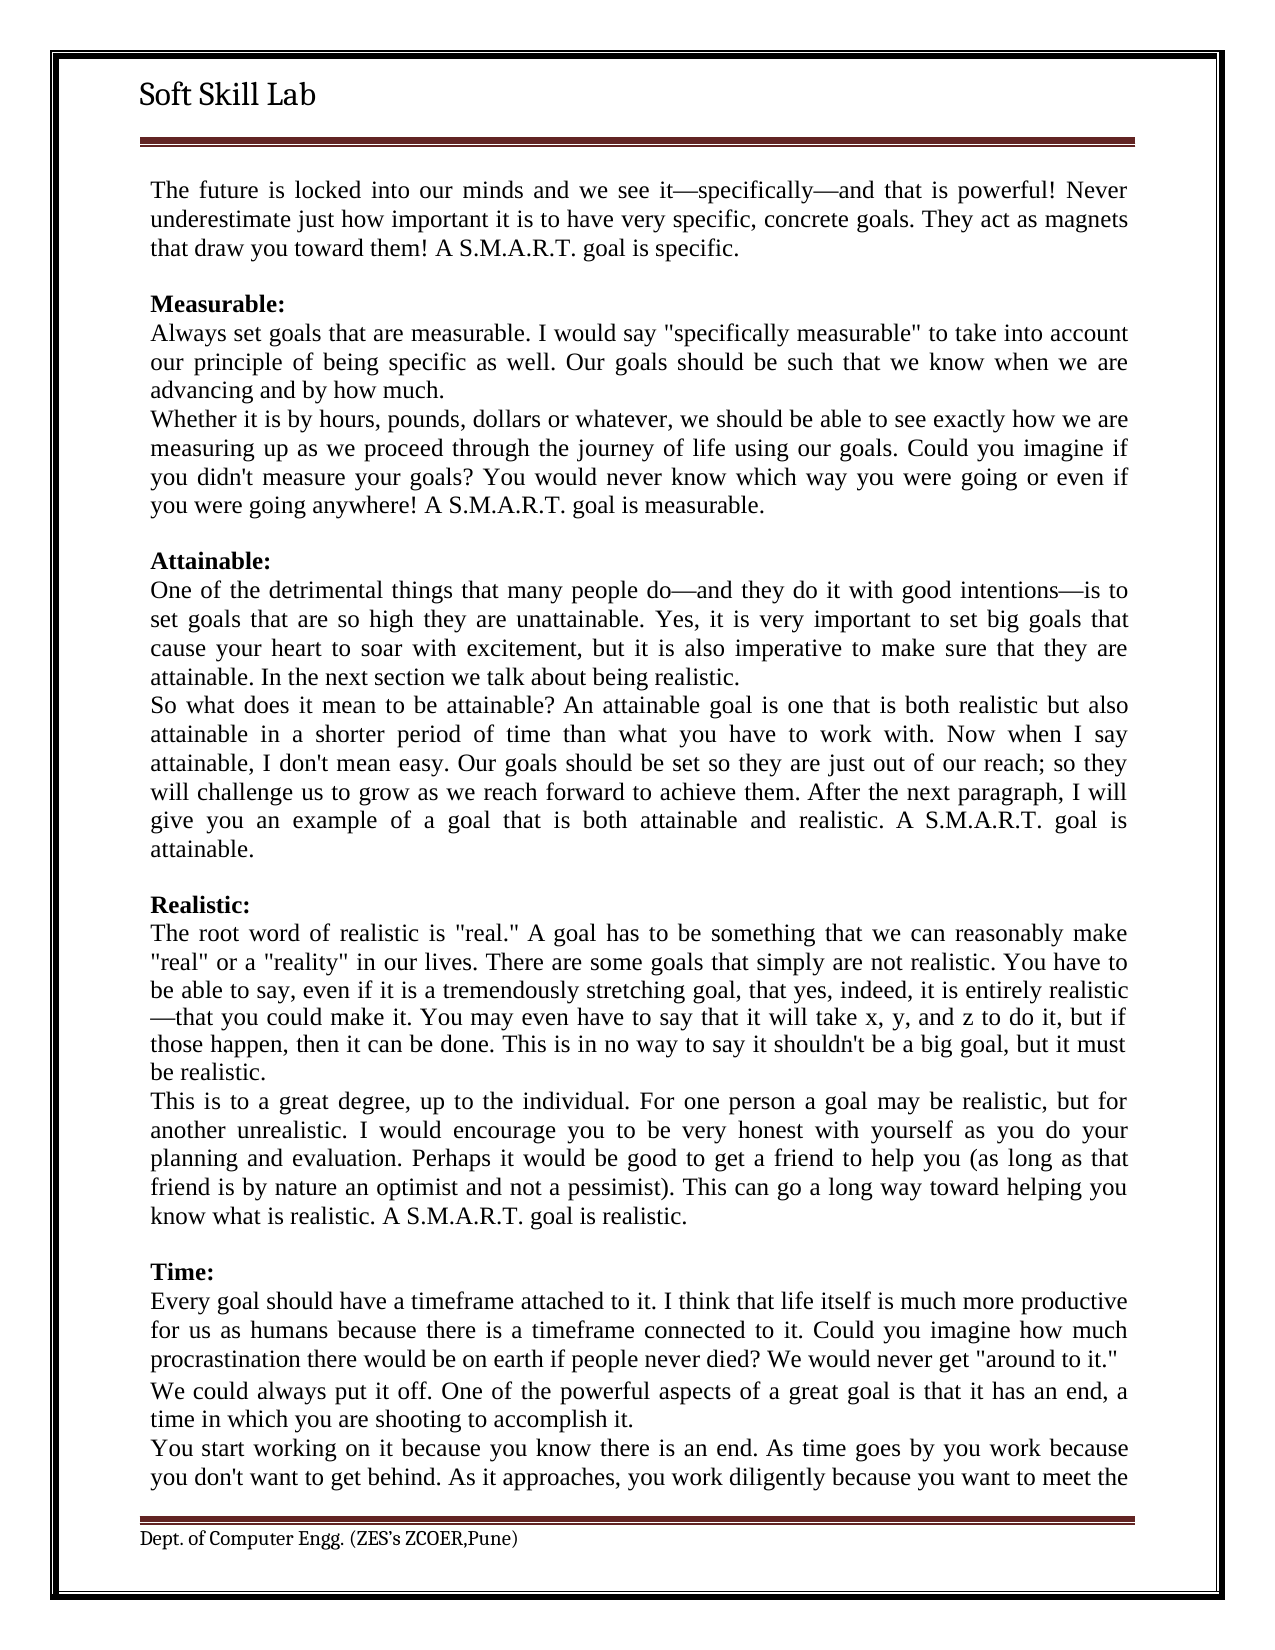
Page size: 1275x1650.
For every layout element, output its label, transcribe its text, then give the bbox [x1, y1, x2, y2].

text Whether it is by hours, pounds, dollars or whatever, we should be able to see exactly how we are measuring up as we proceed through the journey of life using our goals. Could you imagine if you didn't measure your goals? You would never know which way you were going or even if you were going anywhere! A S.M.A.R.T. goal is measurable. [150, 404, 1128, 519]
text Attainable: [150, 546, 275, 575]
text This is to a great degree, up to the individual. For one person a goal may be realistic, but for another unrealistic. I would encourage you to be very honest with yourself as you do your planning and evaluation. Perhaps it would be good to get a friend to help you (as long as that friend is by nature an optimist and not a pessimist). This can go a long way toward helping you know what is realistic. A S.M.A.R.T. goal is realistic. [150, 1086, 1128, 1230]
text Realistic: [150, 890, 254, 919]
text We could always put it off. One of the powerful aspects of a great goal is that it has an end, a time in which you are shooting to accomplish it. [150, 1376, 1128, 1433]
text So what does it mean to be attainable? An attainable goal is one that is both realistic but also attainable in a shorter period of time than what you have to work with. Now when I say attainable, I don't mean easy. Our goals should be set so they are just out of our reach; so they will challenge us to grow as we reach forward to achieve them. After the next paragraph, I will give you an example of a goal that is both attainable and realistic. A S.M.A.R.T. goal is attainable. [150, 690, 1128, 863]
text Measurable: [150, 289, 289, 318]
text be realistic. [150, 1058, 269, 1085]
text The root word of realistic is "real." A goal has to be something that we can reasonably make "real" or a "reality" in our lives. There are some goals that simply are not realistic. You have to be able to say, even if it is a tremendously stretching goal, that yes, indeed, it is entirely realistic [150, 919, 1128, 1004]
text Every goal should have a timeframe attached to it. I think that life itself is much more productive for us as humans because there is a timeframe connected to it. Could you imagine how much procrastination there would be on earth if people never died? We would never get "around to it." [150, 1286, 1128, 1373]
text Always set goals that are measurable. I would say "specifically measurable" to take into account our principle of being specific as well. Our goals should be such that we know when we are advancing and by how much. [150, 318, 1128, 404]
text —that you could make it. You may even have to say that it will take x, y, and z to do it, but if those happen, then it can be done. This is in no way to say it shouldn't be a big goal, but it must [150, 1004, 1127, 1058]
text Time: [150, 1257, 217, 1286]
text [150, 1433, 1129, 1491]
text The future is locked into our minds and we see it—specifically—and that is powerful! Never underestimate just how important it is to have very specific, concrete goals. They act as magnets that draw you toward them! A S.M.A.R.T. goal is specific. [150, 176, 1128, 262]
text One of the detrimental things that many people do—and they do it with good intentions—is to set goals that are so high they are unattainable. Yes, it is very important to set big goals that cause your heart to soar with excitement, but it is also imperative to make sure that they are attainable. In the next section we talk about being realistic. [150, 575, 1129, 690]
